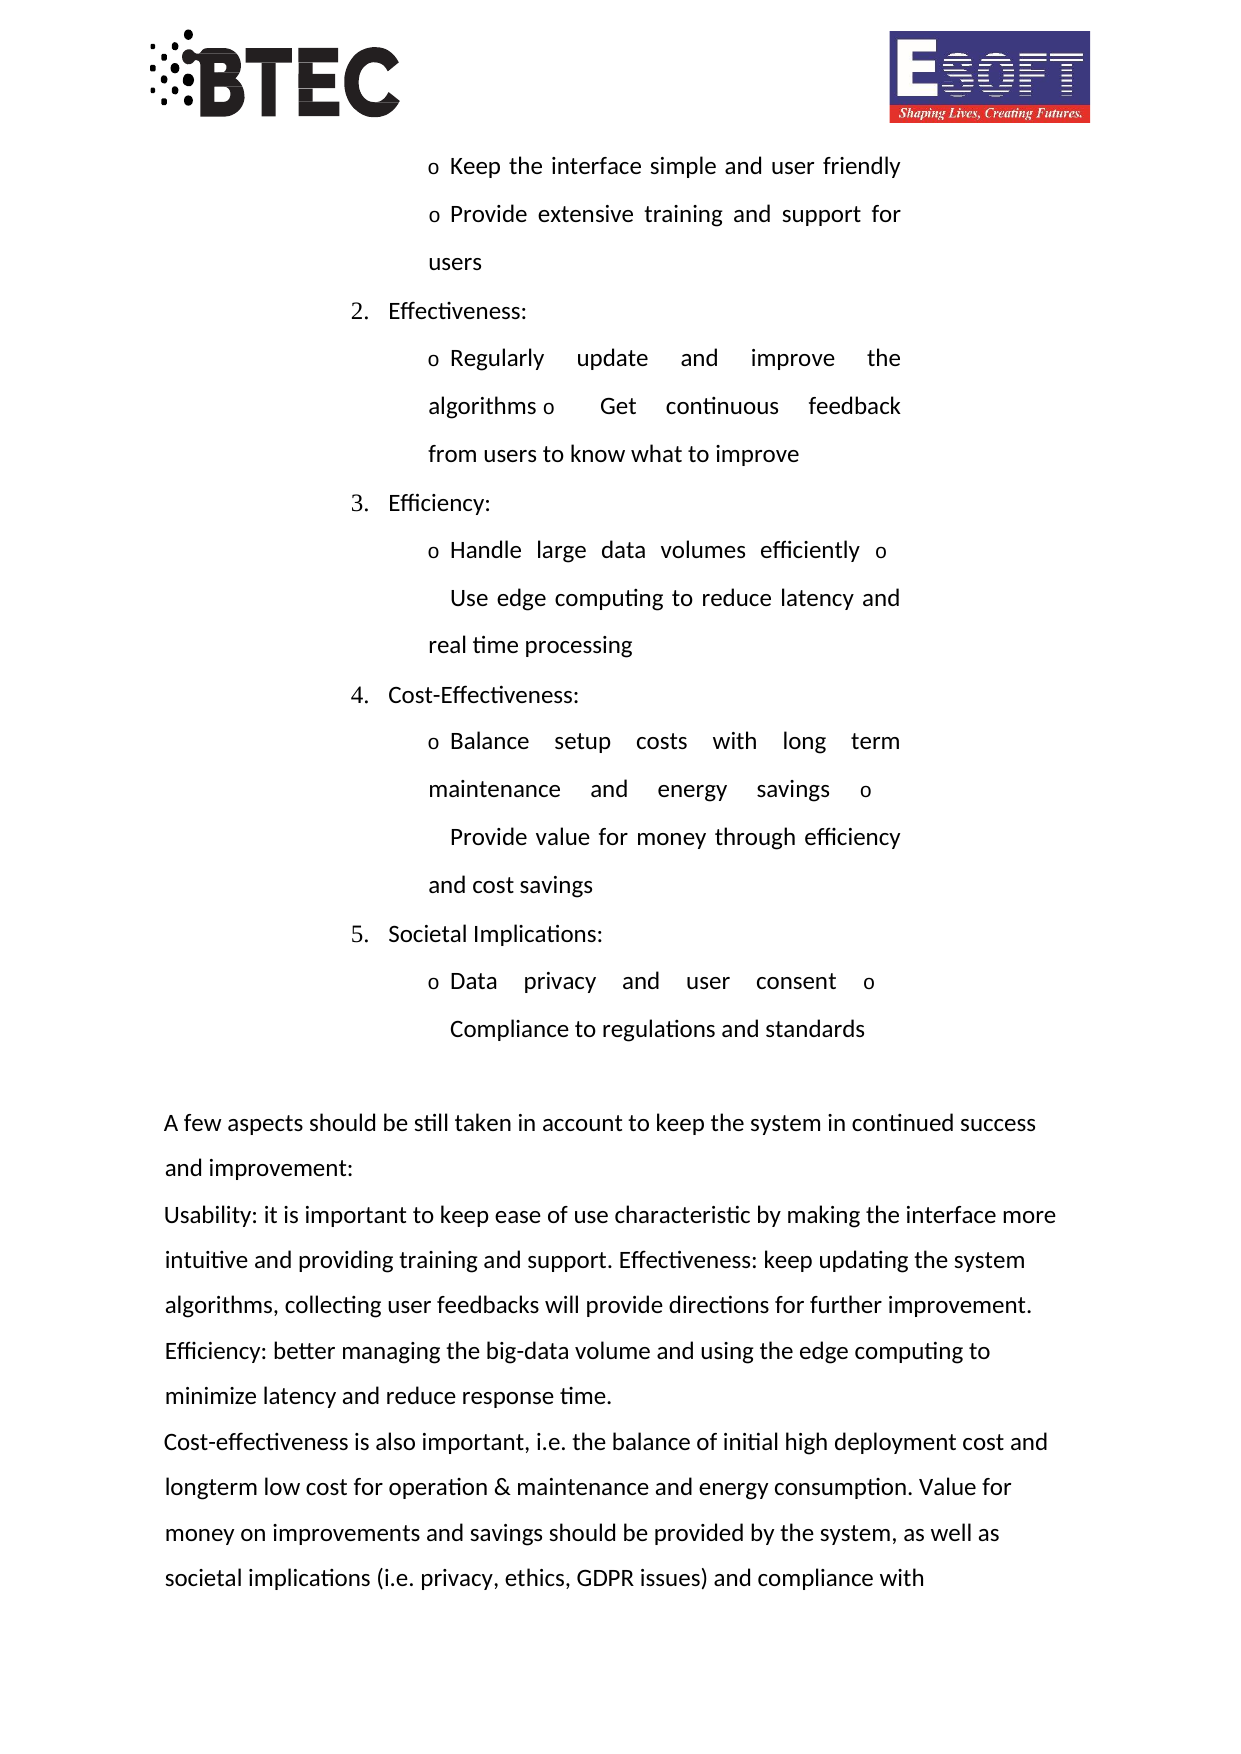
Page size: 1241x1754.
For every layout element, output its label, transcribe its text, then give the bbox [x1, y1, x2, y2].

list Cost-Effectiveness: [351, 679, 1071, 709]
list Societal Implications: [351, 918, 1071, 949]
list Keep the interface simple and user friendly o Provide extensive training and support for users [427, 150, 901, 276]
list Handle large data volumes efficiently o Use edge computing to reduce latency and real time processing [427, 534, 901, 660]
text A few aspects should be still taken in account to keep the system in continued success and improvement: [163, 1107, 1071, 1183]
text Usability: it is important to keep ease of use characteristic by making the interface more intuitive and providing training and support. Effectiveness: keep updating the system algorithms, collecting user feedbacks will provide directions for further improvement. Efficiency: better managing the big-data volume and using the edge computing to minimize latency and reduce response time. [163, 1199, 1071, 1410]
list Balance setup costs with long term maintenance and energy savings o Provide value for money through efficiency and cost savings [427, 725, 901, 900]
picture [889, 31, 1091, 123]
list Effectiveness: [351, 295, 1071, 326]
list Data privacy and user consent o Compliance to regulations and standards [427, 965, 901, 1044]
list Regularly update and improve the algorithms o Get continuous feedback from users to know what to improve [427, 342, 901, 468]
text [163, 1426, 1071, 1592]
list Efficiency: [351, 487, 1071, 517]
